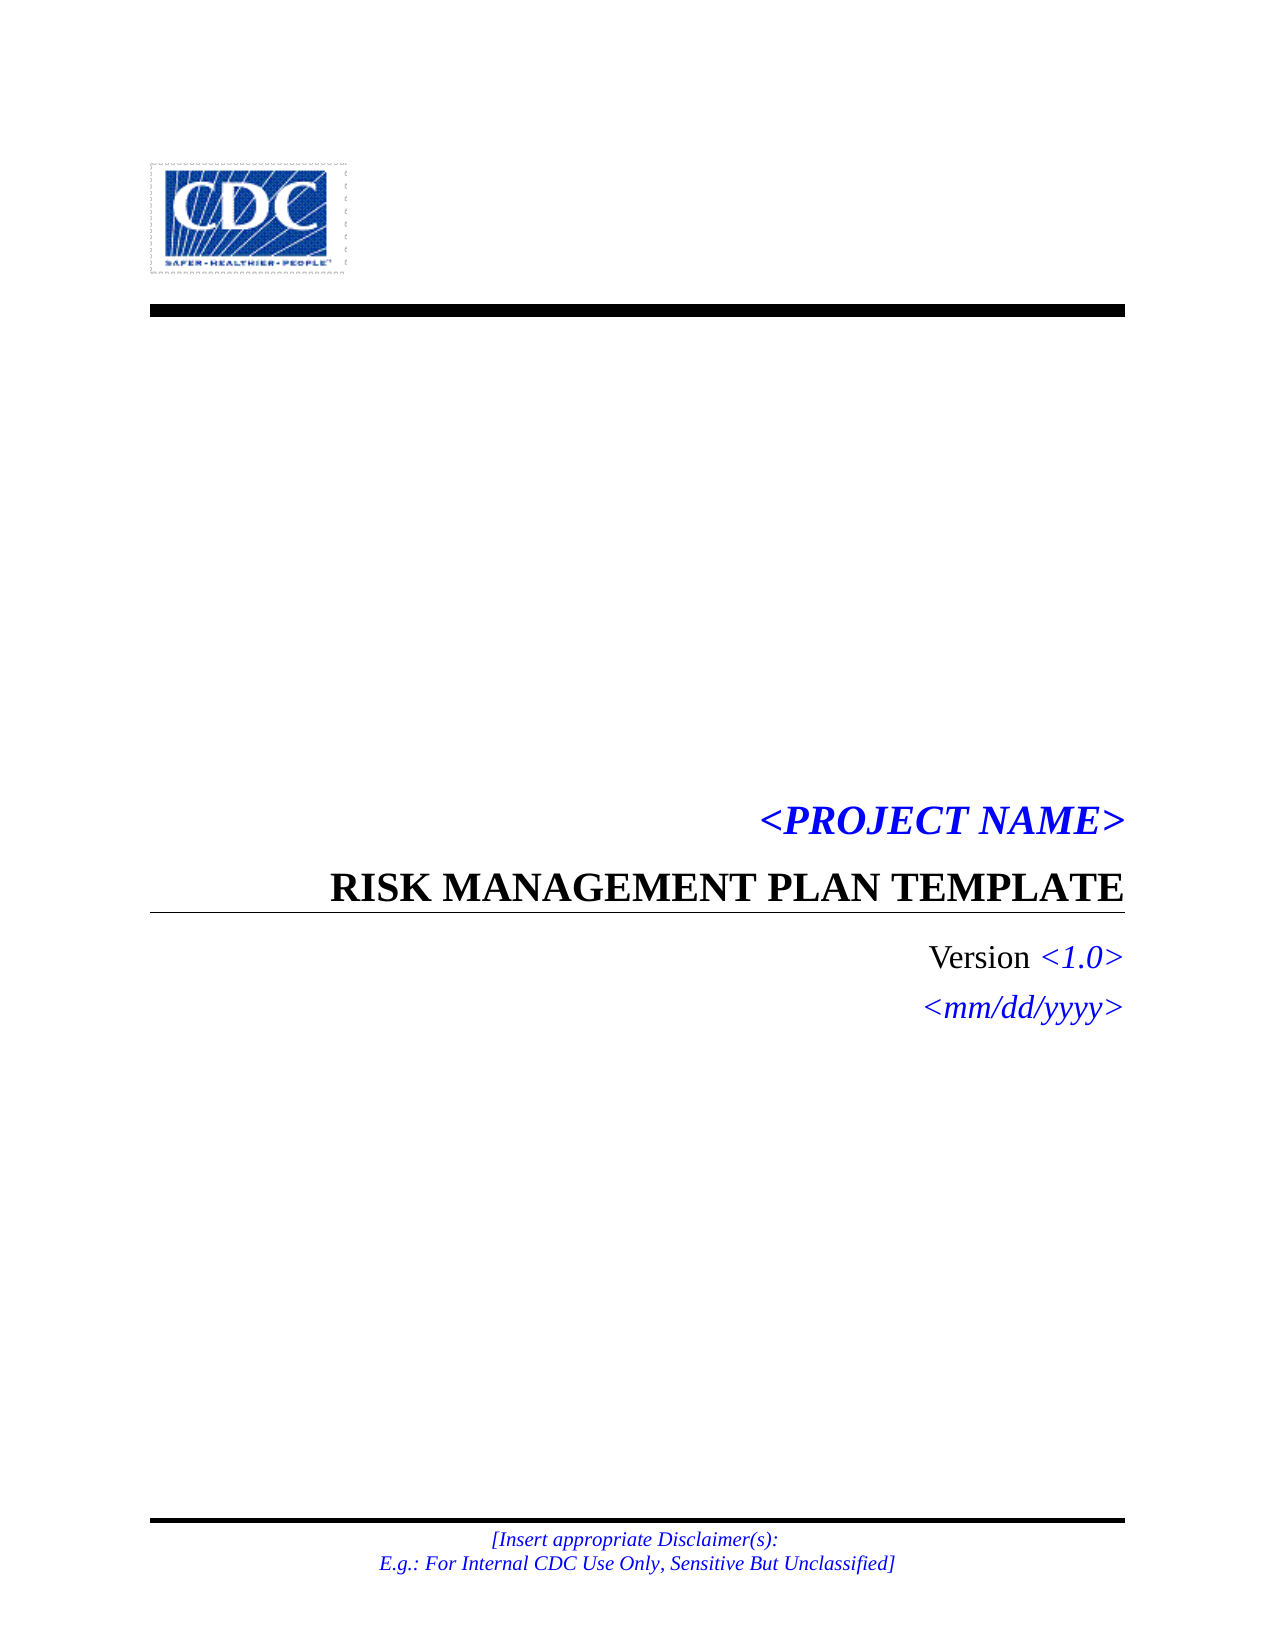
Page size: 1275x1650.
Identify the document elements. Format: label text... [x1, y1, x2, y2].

subtitle Version <1.0> [150, 926, 1125, 976]
picture [150, 163, 347, 274]
subtitle <mm/dd/yyyy> [150, 976, 1125, 1026]
